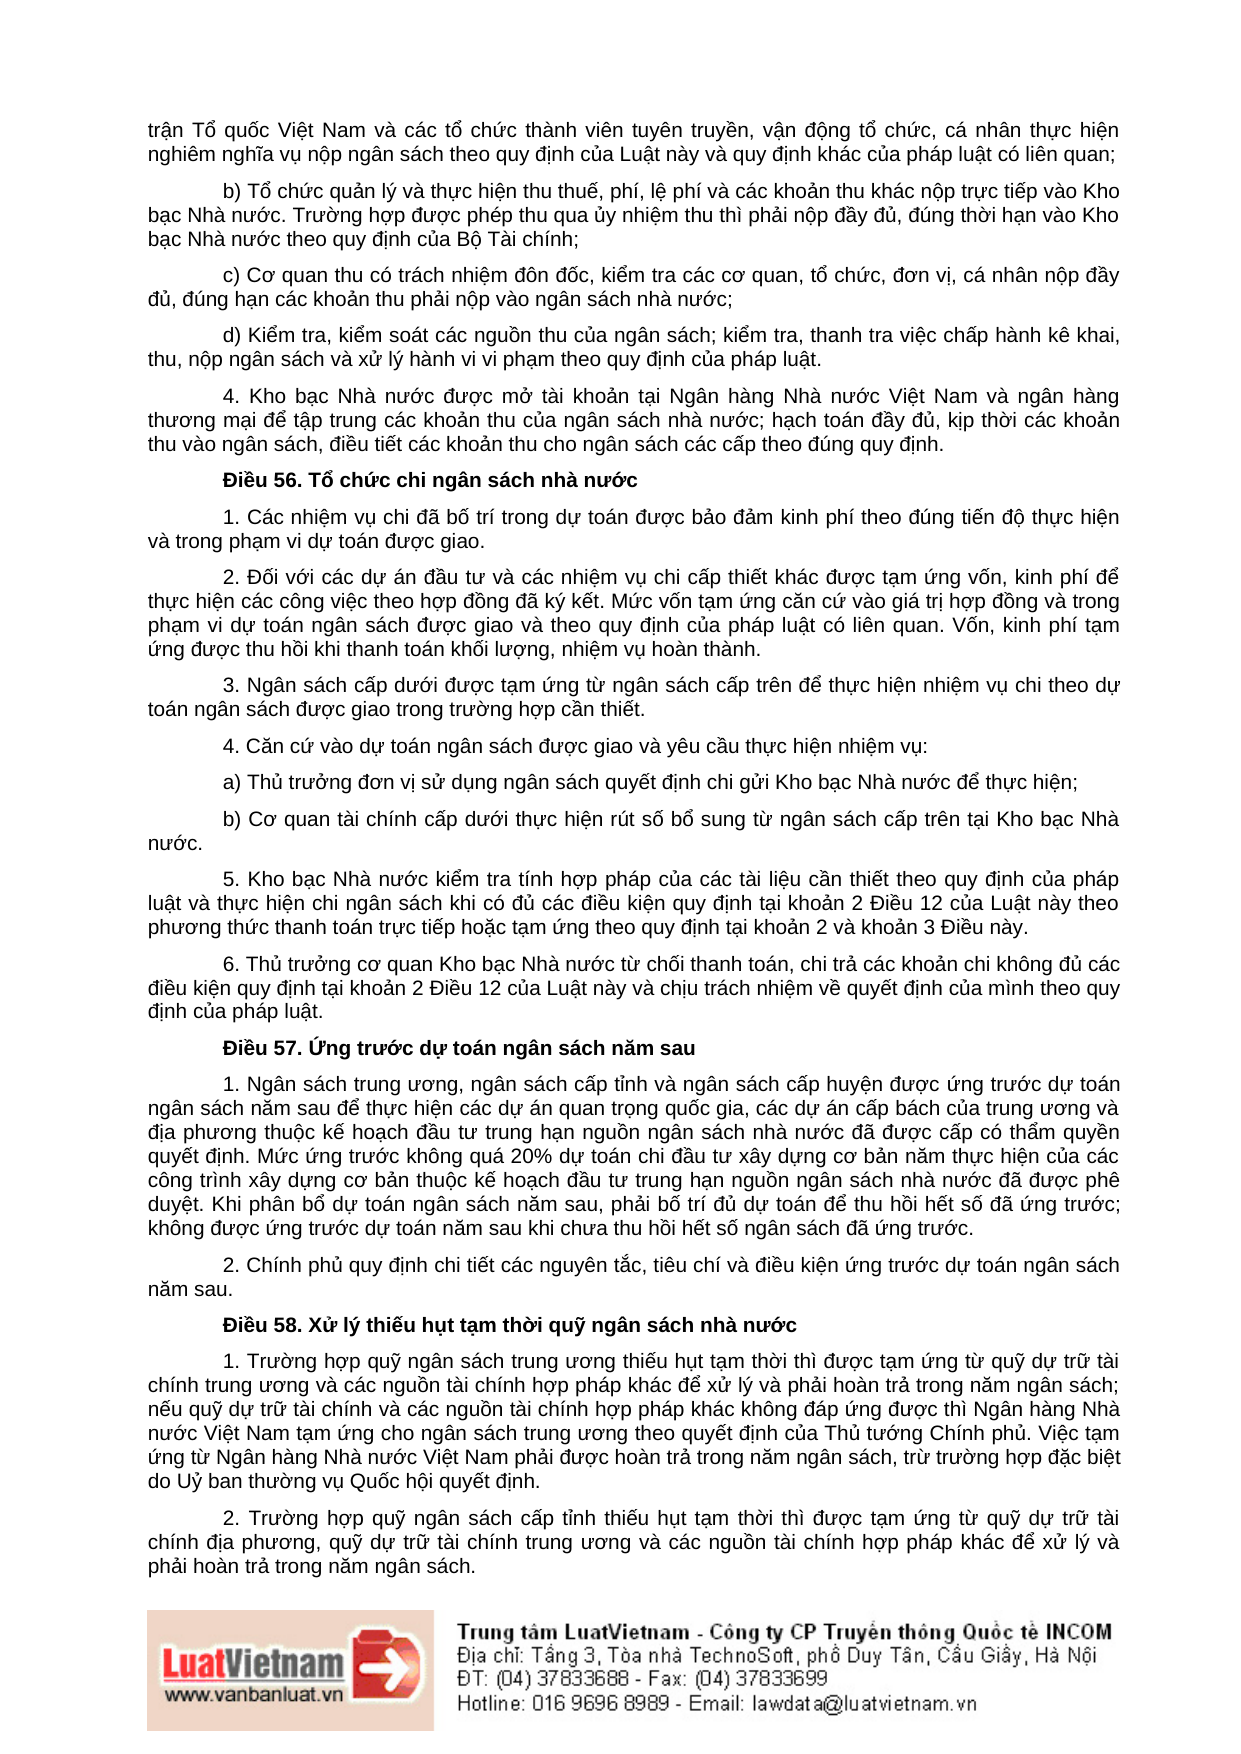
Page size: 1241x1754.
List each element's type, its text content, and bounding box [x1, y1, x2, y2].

text Điều 58. Xử lý thiếu hụt tạm thời quỹ ngân sách nhà nước [148, 1313, 1122, 1337]
text 4. Kho bạc Nhà nước được mở tài khoản tại Ngân hàng Nhà nước Việt Nam và ngân hàng thương mại để tập trung các khoản thu của ngân sách nhà nước; hạch toán đầy đủ, kịp thời các khoản thu vào ngân sách, điều tiết các khoản thu cho ngân sách các cấp theo đúng quy định. [148, 384, 1122, 456]
text 1. Các nhiệm vụ chi đã bố trí trong dự toán được bảo đảm kinh phí theo đúng tiến độ thực hiện và trong phạm vi dự toán được giao. [148, 504, 1122, 552]
text Điều 57. Ứng trước dự toán ngân sách năm sau [148, 1036, 1122, 1060]
text 2. Đối với các dự án đầu tư và các nhiệm vụ chi cấp thiết khác được tạm ứng vốn, kinh phí để thực hiện các công việc theo hợp đồng đã ký kết. Mức vốn tạm ứng căn cứ vào giá trị hợp đồng và trong phạm vi dự toán ngân sách được giao và theo quy định của pháp luật có liên quan. Vốn, kinh phí tạm ứng được thu hồi khi thanh toán khối lượng, nhiệm vụ hoàn thành. [148, 565, 1122, 661]
text d) Kiểm tra, kiểm soát các nguồn thu của ngân sách; kiểm tra, thanh tra việc chấp hành kê khai, thu, nộp ngân sách và xử lý hành vi vi phạm theo quy định của pháp luật. [148, 323, 1122, 371]
text 4. Căn cứ vào dự toán ngân sách được giao và yêu cầu thực hiện nhiệm vụ: [148, 734, 1122, 758]
text 1. Trường hợp quỹ ngân sách trung ương thiếu hụt tạm thời thì được tạm ứng từ quỹ dự trữ tài chính trung ương và các nguồn tài chính hợp pháp khác để xử lý và phải hoàn trả trong năm ngân sách; nếu quỹ dự trữ tài chính và các nguồn tài chính hợp pháp khác không đáp ứng được thì Ngân hàng Nhà nước Việt Nam tạm ứng cho ngân sách trung ương theo quyết định của Thủ tướng Chính phủ. Việc tạm ứng từ Ngân hàng Nhà nước Việt Nam phải được hoàn trả trong năm ngân sách, trừ trường hợp đặc biệt do Uỷ ban thường vụ Quốc hội quyết định. [148, 1349, 1122, 1493]
text Điều 56. Tổ chức chi ngân sách nhà nước [148, 468, 1122, 492]
picture [147, 1610, 1122, 1731]
text b) Tổ chức quản lý và thực hiện thu thuế, phí, lệ phí và các khoản thu khác nộp trực tiếp vào Kho bạc Nhà nước. Trường hợp được phép thu qua ủy nhiệm thu thì phải nộp đầy đủ, đúng thời hạn vào Kho bạc Nhà nước theo quy định của Bộ Tài chính; [148, 178, 1122, 250]
text a) Thủ trưởng đơn vị sử dụng ngân sách quyết định chi gửi Kho bạc Nhà nước để thực hiện; [148, 770, 1122, 794]
text c) Cơ quan thu có trách nhiệm đôn đốc, kiểm tra các cơ quan, tổ chức, đơn vị, cá nhân nộp đầy đủ, đúng hạn các khoản thu phải nộp vào ngân sách nhà nước; [148, 263, 1122, 311]
text 5. Kho bạc Nhà nước kiểm tra tính hợp pháp của các tài liệu cần thiết theo quy định của pháp luật và thực hiện chi ngân sách khi có đủ các điều kiện quy định tại khoản 2 Điều 12 của Luật này theo phương thức thanh toán trực tiếp hoặc tạm ứng theo quy định tại khoản 2 và khoản 3 Điều này. [148, 867, 1122, 939]
text 2. Chính phủ quy định chi tiết các nguyên tắc, tiêu chí và điều kiện ứng trước dự toán ngân sách năm sau. [148, 1252, 1122, 1300]
text 1. Ngân sách trung ương, ngân sách cấp tỉnh và ngân sách cấp huyện được ứng trước dự toán ngân sách năm sau để thực hiện các dự án quan trọng quốc gia, các dự án cấp bách của trung ương và địa phương thuộc kế hoạch đầu tư trung hạn nguồn ngân sách nhà nước đã được cấp có thẩm quyền quyết định. Mức ứng trước không quá 20% dự toán chi đầu tư xây dựng cơ bản năm thực hiện của các công trình xây dựng cơ bản thuộc kế hoạch đầu tư trung hạn nguồn ngân sách nhà nước đã được phê duyệt. Khi phân bổ dự toán ngân sách năm sau, phải bố trí đủ dự toán để thu hồi hết số đã ứng trước; không được ứng trước dự toán năm sau khi chưa thu hồi hết số ngân sách đã ứng trước. [148, 1072, 1122, 1240]
text 6. Thủ trưởng cơ quan Kho bạc Nhà nước từ chối thanh toán, chi trả các khoản chi không đủ các điều kiện quy định tại khoản 2 Điều 12 của Luật này và chịu trách nhiệm về quyết định của mình theo quy định của pháp luật. [148, 951, 1122, 1023]
text b) Cơ quan tài chính cấp dưới thực hiện rút số bổ sung từ ngân sách cấp trên tại Kho bạc Nhà nước. [148, 807, 1122, 854]
text 2. Trường hợp quỹ ngân sách cấp tỉnh thiếu hụt tạm thời thì được tạm ứng từ quỹ dự trữ tài chính địa phương, quỹ dự trữ tài chính trung ương và các nguồn tài chính hợp pháp khác để xử lý và phải hoàn trả trong năm ngân sách. [148, 1506, 1122, 1577]
text 3. Ngân sách cấp dưới được tạm ứng từ ngân sách cấp trên để thực hiện nhiệm vụ chi theo dự toán ngân sách được giao trong trường hợp cần thiết. [148, 673, 1122, 721]
